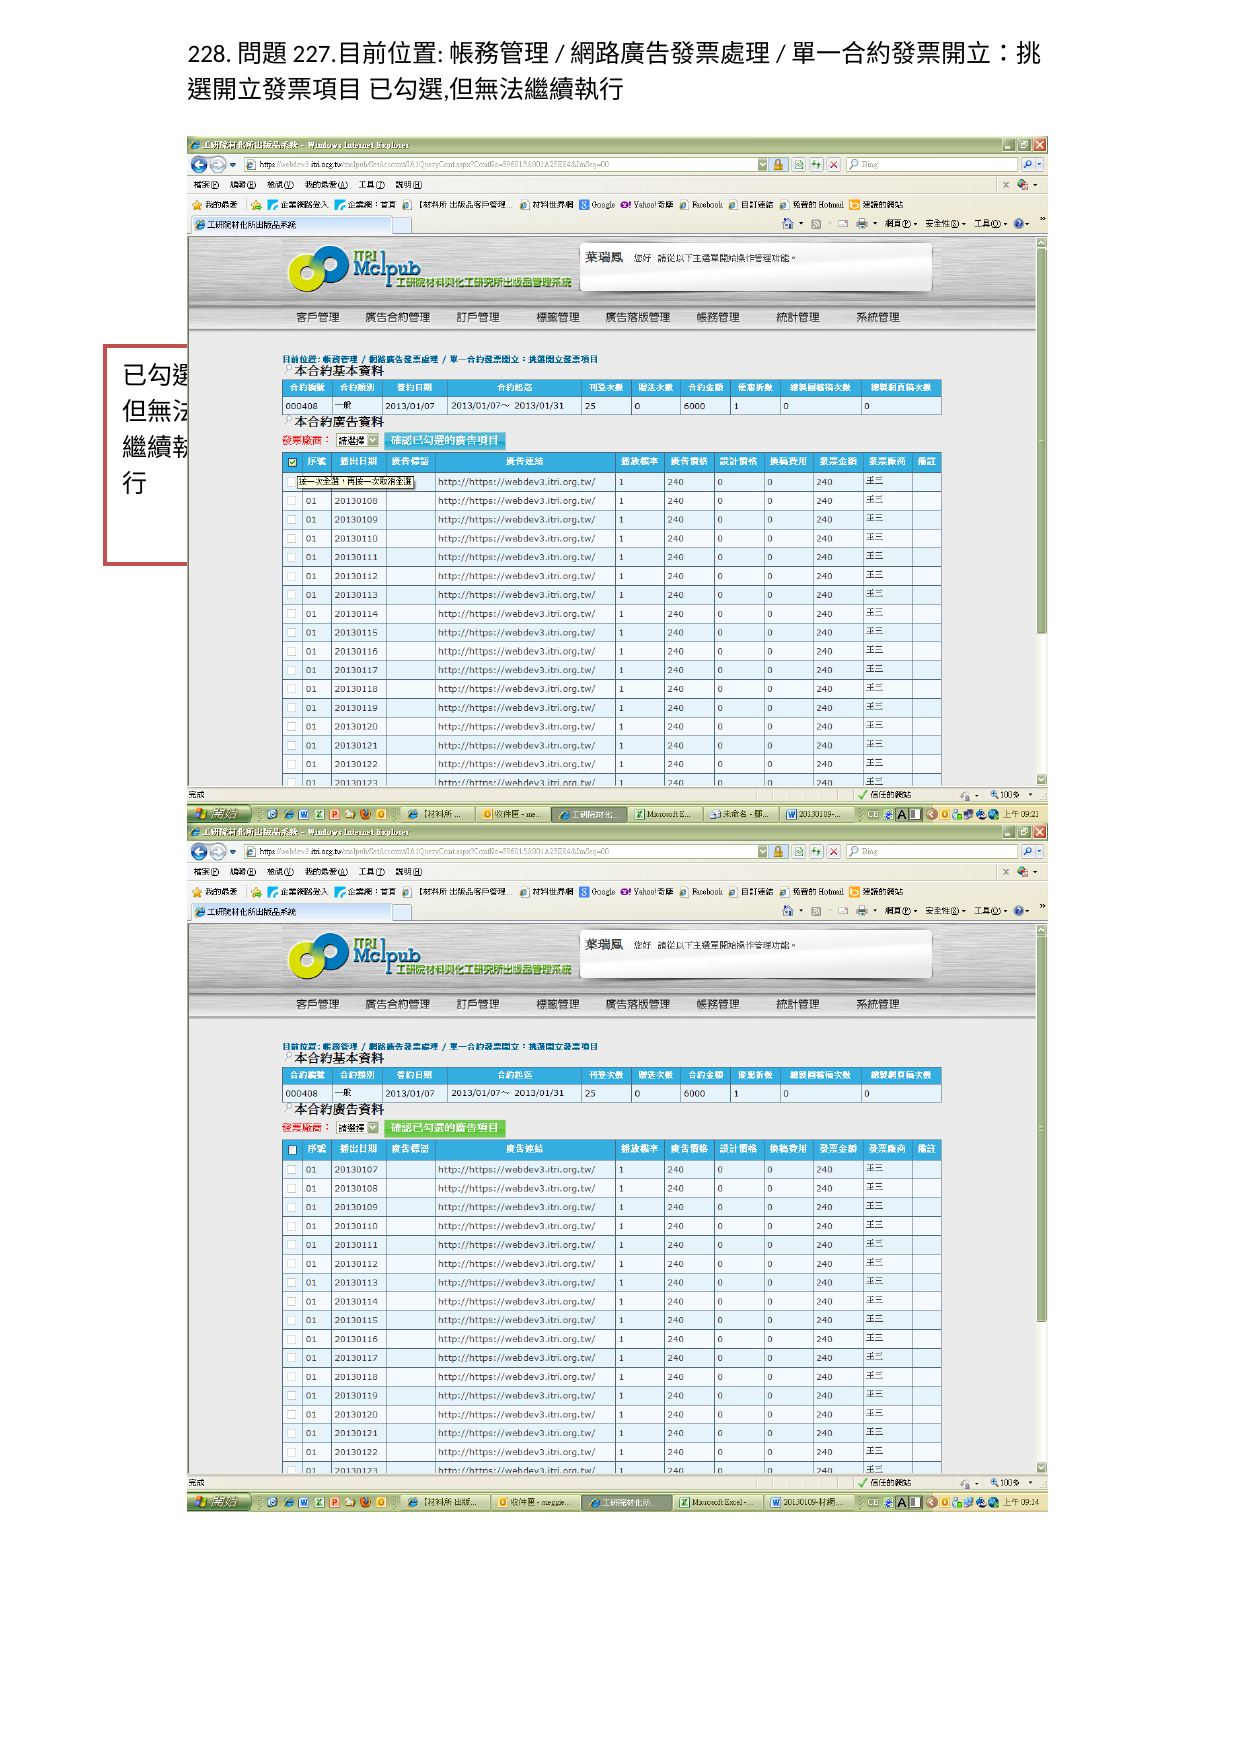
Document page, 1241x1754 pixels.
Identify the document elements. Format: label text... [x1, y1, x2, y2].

text 228. 問題227.目前位置: 帳務管理 / 網路廣告發票處理 / 單一合約發票開立：挑選開立發票項目 已勾選,但無法繼續執行 [187, 33, 1053, 106]
picture [187, 136, 1048, 1512]
